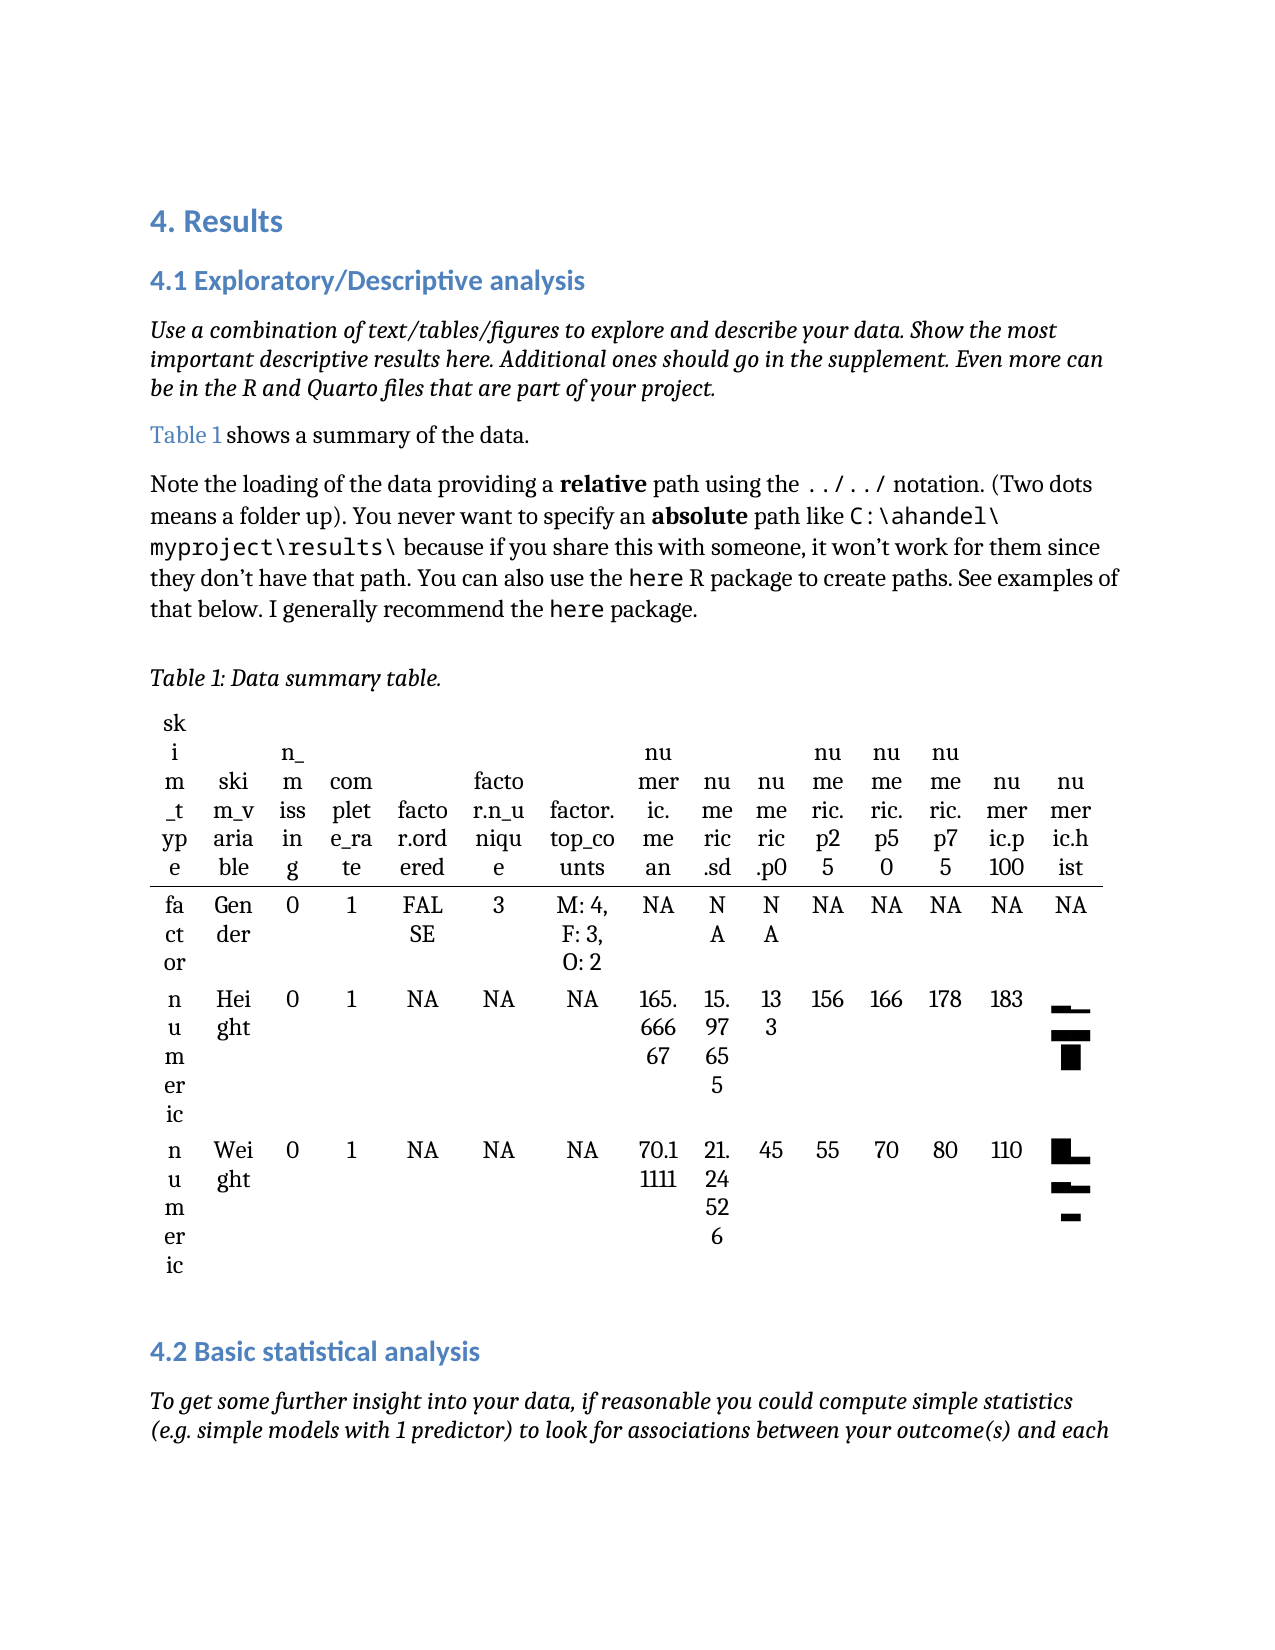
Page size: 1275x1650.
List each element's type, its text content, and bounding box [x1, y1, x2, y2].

text Table 1 shows a summary of the data. [150, 421, 1125, 450]
subtitle 4.1 Exploratory/Descriptive analysis [150, 262, 1125, 297]
subtitle 4. Results [150, 200, 1125, 241]
text Use a combination of text/tables/figures to explore and describe your data. Show the most important descriptive results here. Additional ones should go in the supplement. Even more can be in the R and Quarto files that are part of your project. [150, 316, 1125, 402]
text Note the loading of the data providing a relative path using the ../../ notation. (Two dots means a folder up). You never want to specify an absolute path like C:\ahandel\myproject\results\ because if you share this with someone, it won’t work for them since they don’t have that path. You can also use the here R package to create paths. See examples of that below. I generally recommend the here package. [150, 468, 1125, 625]
table_header Table 1: Data summary table. [139, 644, 1114, 1312]
subtitle 4.2 Basic statistical analysis [150, 1333, 1125, 1368]
